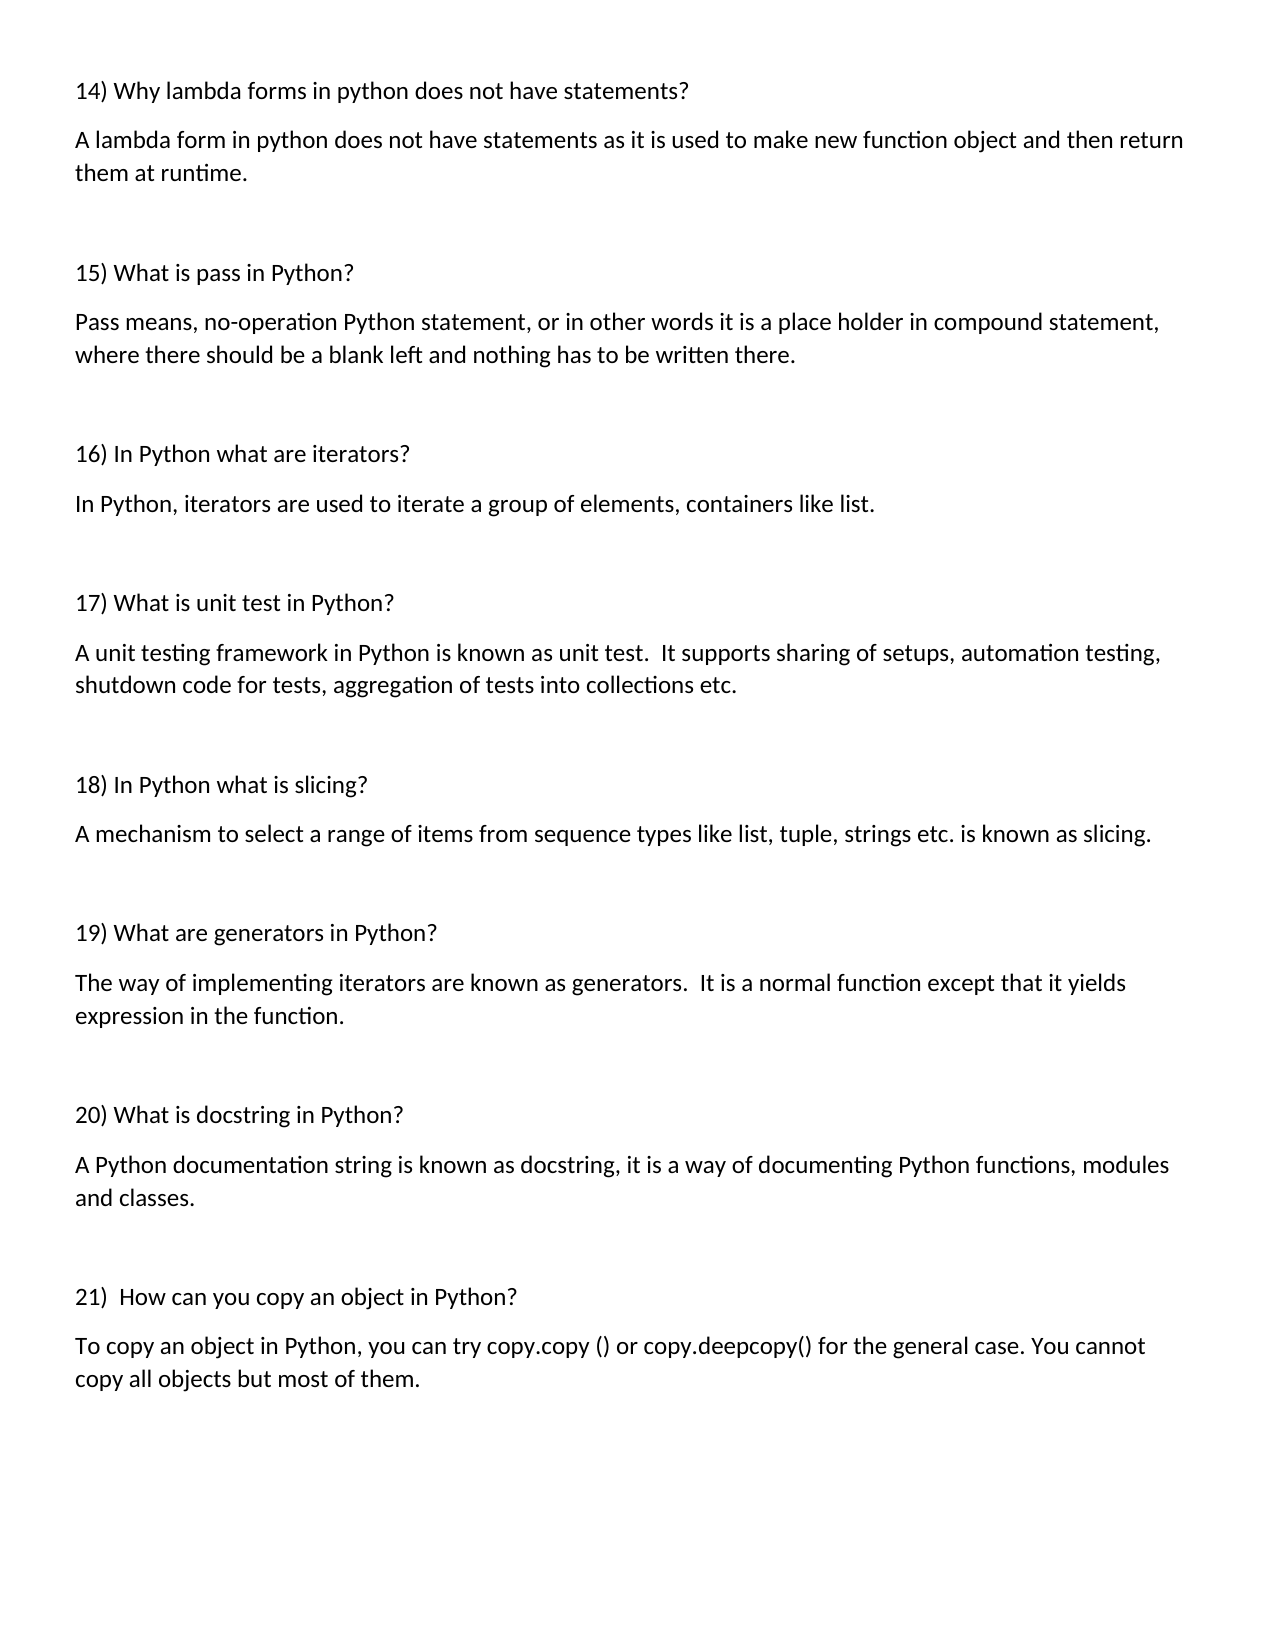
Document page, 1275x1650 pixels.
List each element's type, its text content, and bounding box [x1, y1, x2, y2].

text 21) How can you copy an object in Python? [75, 1281, 1200, 1311]
text Pass means, no-operation Python statement, or in other words it is a place holder in compound statement, where there should be a blank left and nothing has to be written there. [75, 306, 1200, 370]
text In Python, iterators are used to iterate a group of elements, containers like list. [75, 488, 1200, 518]
text A lambda form in python does not have statements as it is used to make new function object and then return them at runtime. [75, 124, 1200, 188]
text A unit testing framework in Python is known as unit test. It supports sharing of setups, automation testing, shutdown code for tests, aggregation of tests into collections etc. [75, 637, 1200, 700]
text A mechanism to select a range of items from sequence types like list, tuple, strings etc. is known as slicing. [75, 818, 1200, 849]
text A Python documentation string is known as docstring, it is a way of documenting Python functions, modules and classes. [75, 1149, 1200, 1212]
text To copy an object in Python, you can try copy.copy () or copy.deepcopy() for the general case. You cannot copy all objects but most of them. [75, 1330, 1200, 1394]
text 14) Why lambda forms in python does not have statements? [75, 75, 1200, 106]
text 17) What is unit test in Python? [75, 587, 1200, 618]
text 15) What is pass in Python? [75, 257, 1200, 287]
text 16) In Python what are iterators? [75, 438, 1200, 469]
text 20) What is docstring in Python? [75, 1099, 1200, 1130]
text 19) What are generators in Python? [75, 917, 1200, 948]
text 18) In Python what is slicing? [75, 769, 1200, 799]
text The way of implementing iterators are known as generators. It is a normal function except that it yields expression in the function. [75, 967, 1200, 1031]
